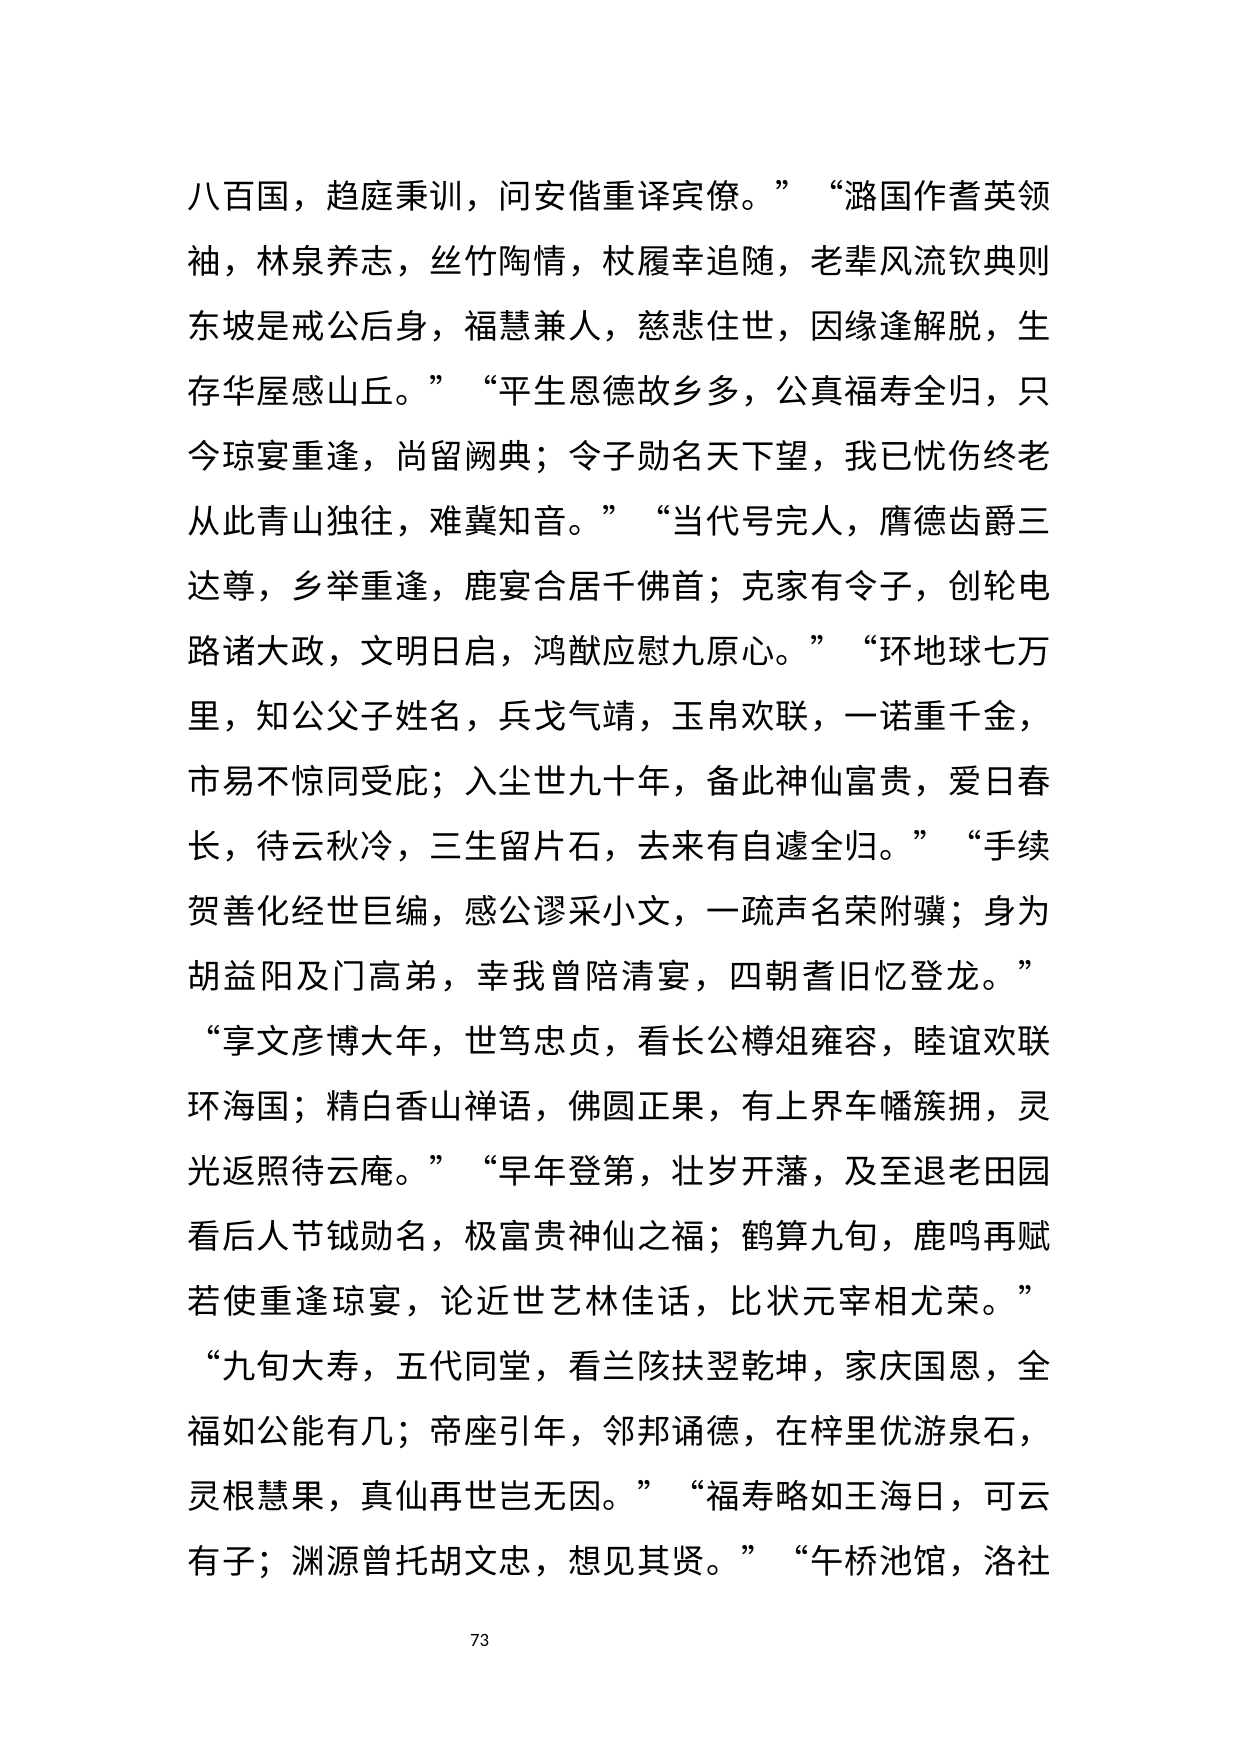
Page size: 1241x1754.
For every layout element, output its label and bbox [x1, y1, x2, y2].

text [187, 162, 1053, 1592]
